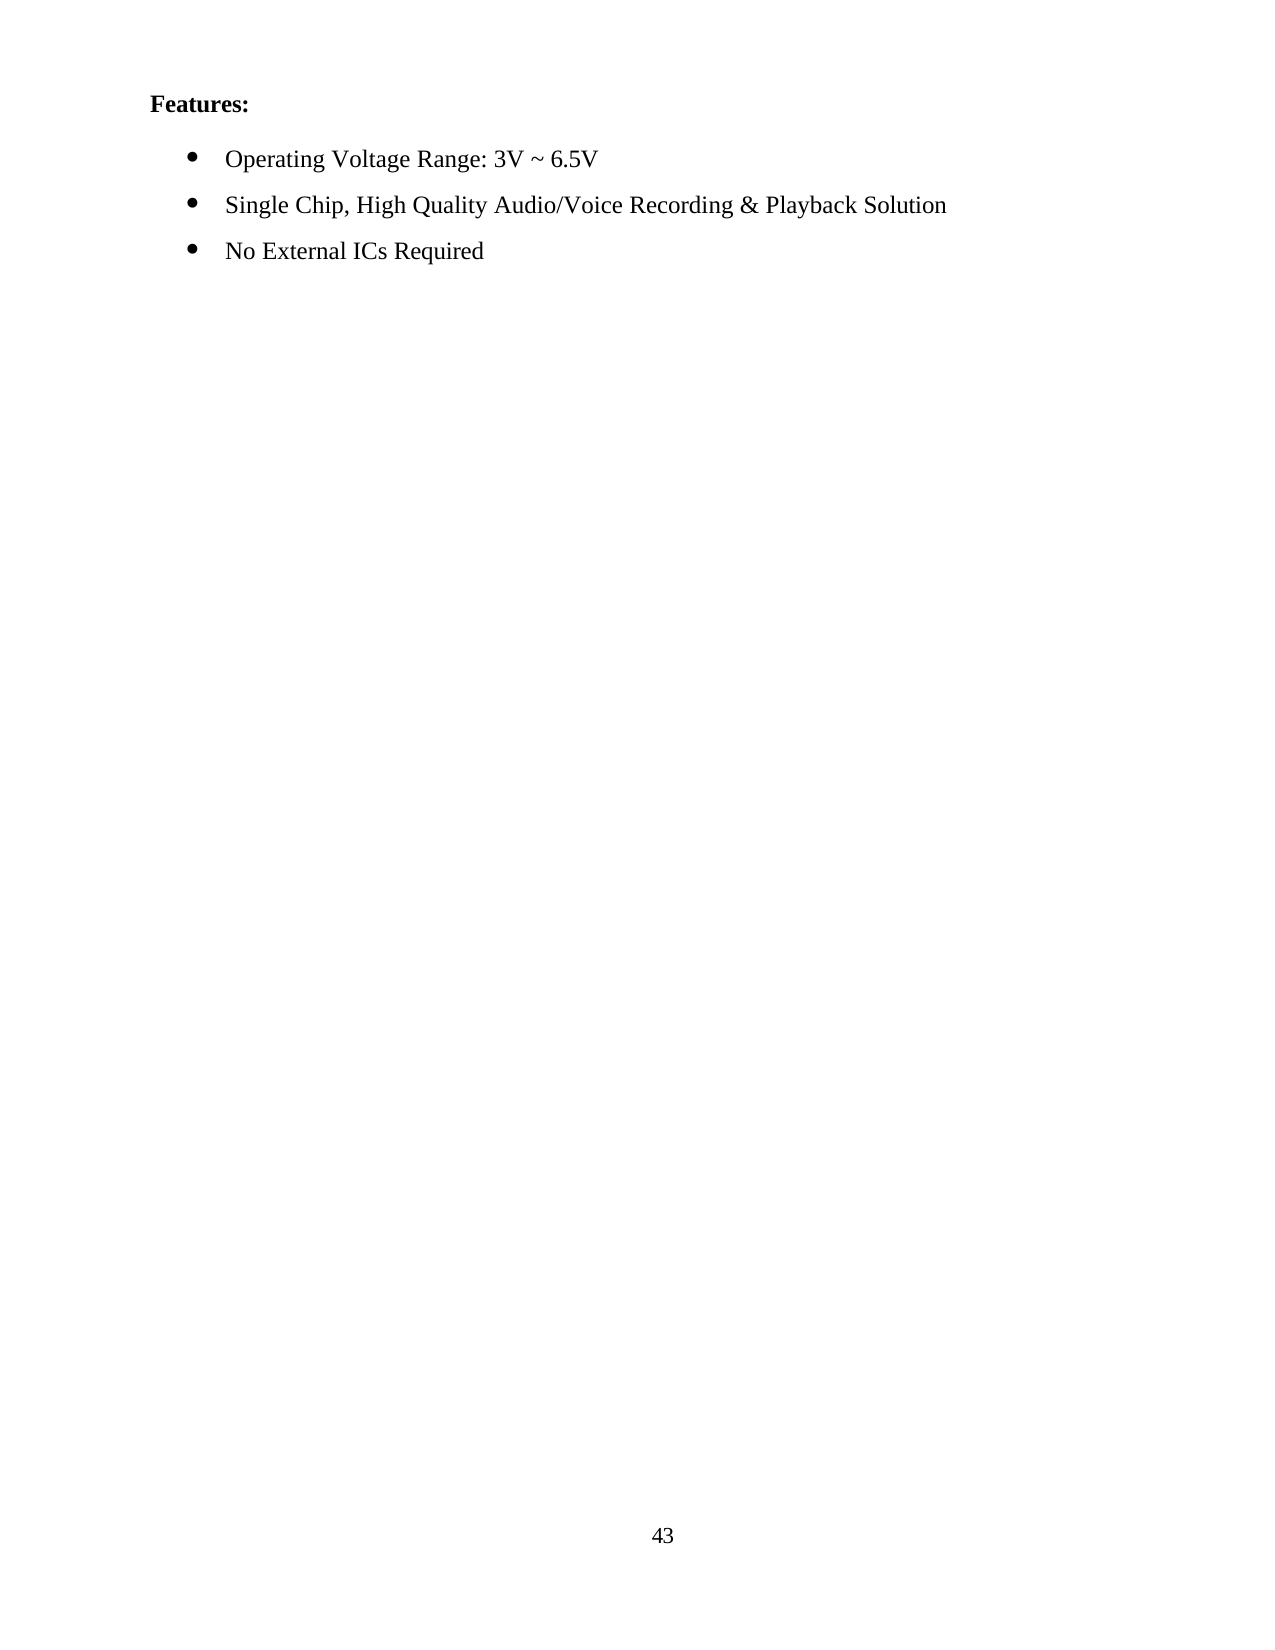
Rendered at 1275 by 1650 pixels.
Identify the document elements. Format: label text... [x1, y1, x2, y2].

list Operating Voltage Range: 3V ~ 6.5V [187, 144, 1239, 173]
list No External ICs Required [187, 236, 1239, 266]
list Single Chip, High Quality Audio/Voice Recording & Playback Solution [187, 190, 1239, 220]
subtitle Features: [150, 89, 1239, 118]
